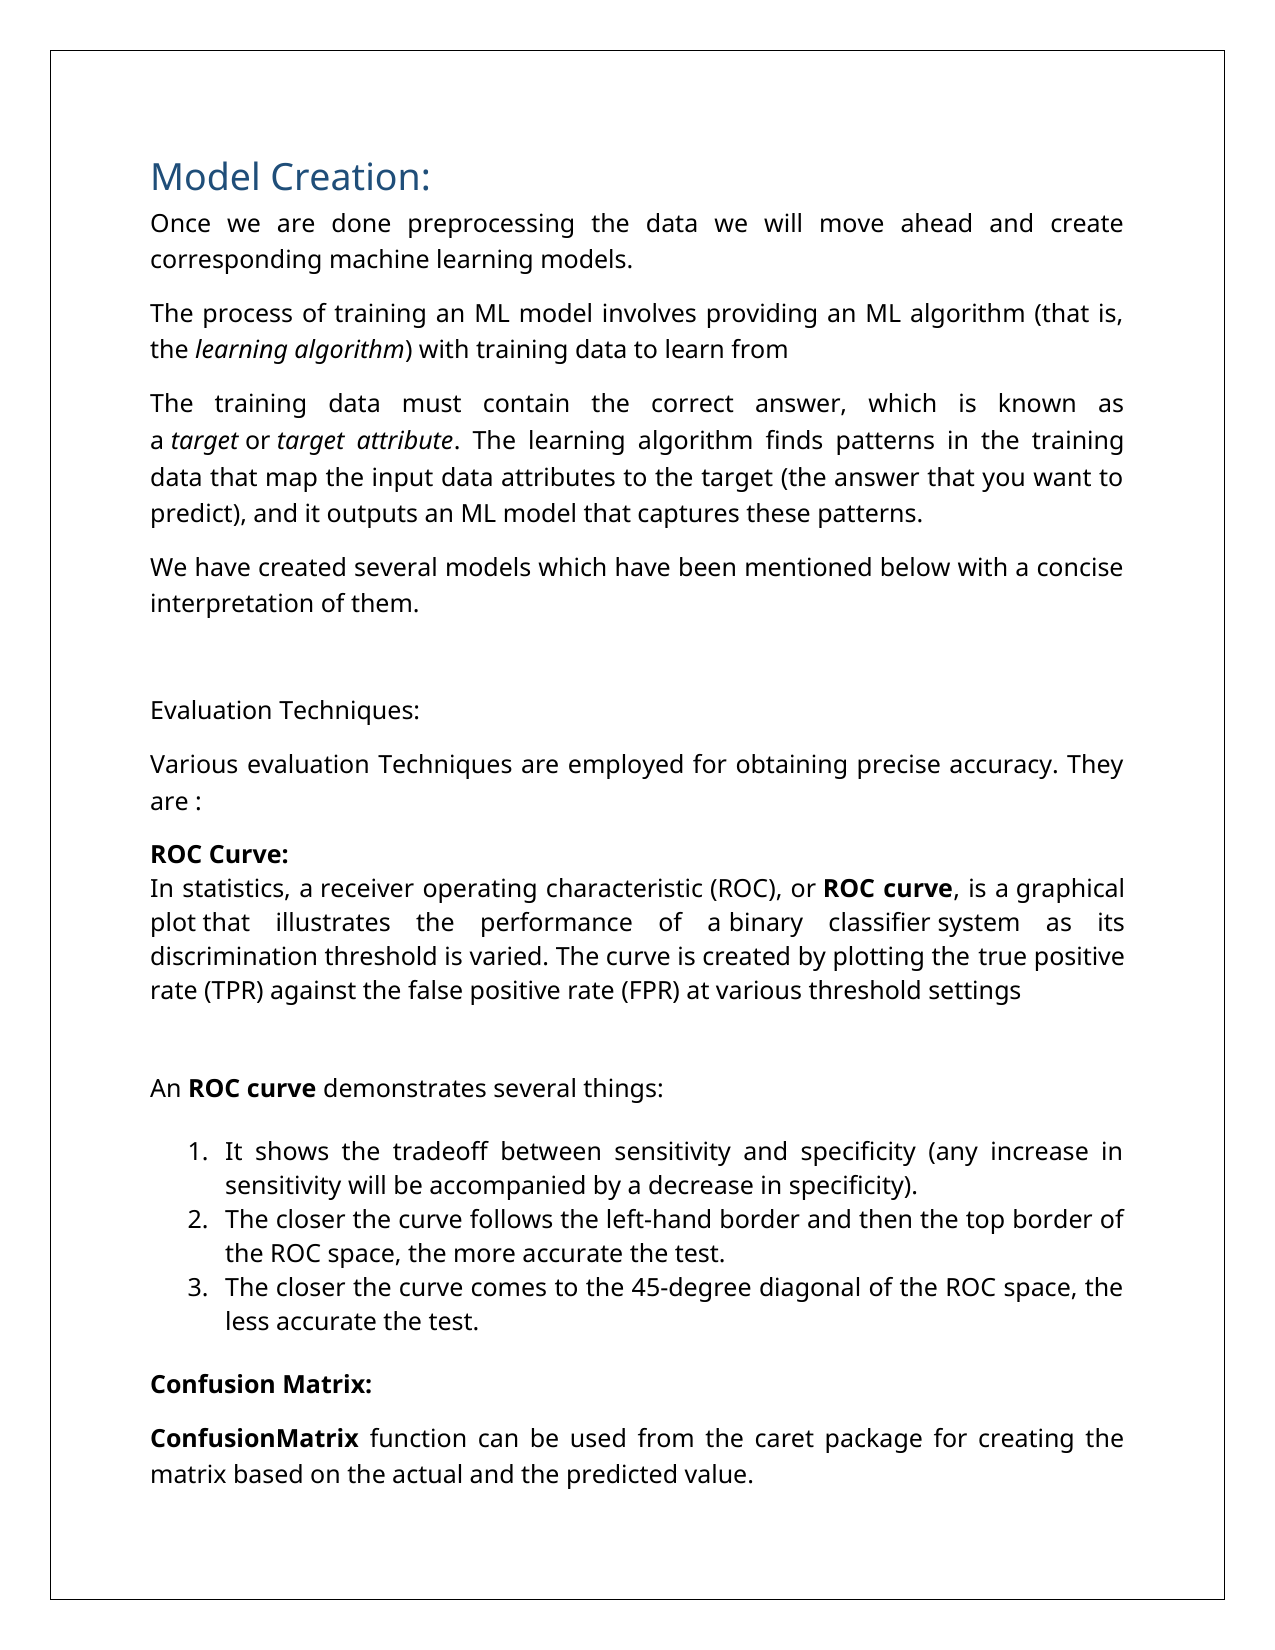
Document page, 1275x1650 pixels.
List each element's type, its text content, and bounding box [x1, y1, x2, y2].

list It shows the tradeoff between sensitivity and specificity (any increase in sensitivity will be accompanied by a decrease in specificity). [187, 1133, 1125, 1202]
text ROC Curve: [150, 837, 1125, 871]
text ConfusionMatrix function can be used from the caret package for creating the matrix based on the actual and the predicted value. [150, 1420, 1125, 1491]
list The closer the curve follows the left-hand border and then the top border of the ROC space, the more accurate the test. [187, 1202, 1125, 1270]
subtitle Model Creation: [150, 150, 1125, 201]
text Evaluation Techniques: [150, 693, 1125, 727]
text The process of training an ML model involves providing an ML algorithm (that is, the learning algorithm) with training data to learn from [150, 295, 1125, 366]
text Various evaluation Techniques are employed for obtaining precise accuracy. They are : [150, 746, 1125, 817]
text We have created several models which have been mentioned below with a concise interpretation of them. [150, 549, 1125, 620]
text Confusion Matrix: [150, 1367, 1125, 1401]
text The training data must contain the correct answer, which is known as a target or target attribute. The learning algorithm finds patterns in the training data that map the input data attributes to the target (the answer that you want to predict), and it outputs an ML model that captures these patterns. [150, 386, 1125, 530]
text Once we are done preprocessing the data we will move ahead and create corresponding machine learning models. [150, 205, 1125, 276]
text In statistics, a receiver operating characteristic (ROC), or ROC curve, is a graphical plot that illustrates the performance of a binary classifier system as its discrimination threshold is varied. The curve is created by plotting the true positive rate (TPR) against the false positive rate (FPR) at various threshold settings [150, 871, 1125, 1007]
text An ROC curve demonstrates several things: [150, 1070, 1125, 1104]
list The closer the curve comes to the 45-degree diagonal of the ROC space, the less accurate the test. [187, 1270, 1125, 1338]
